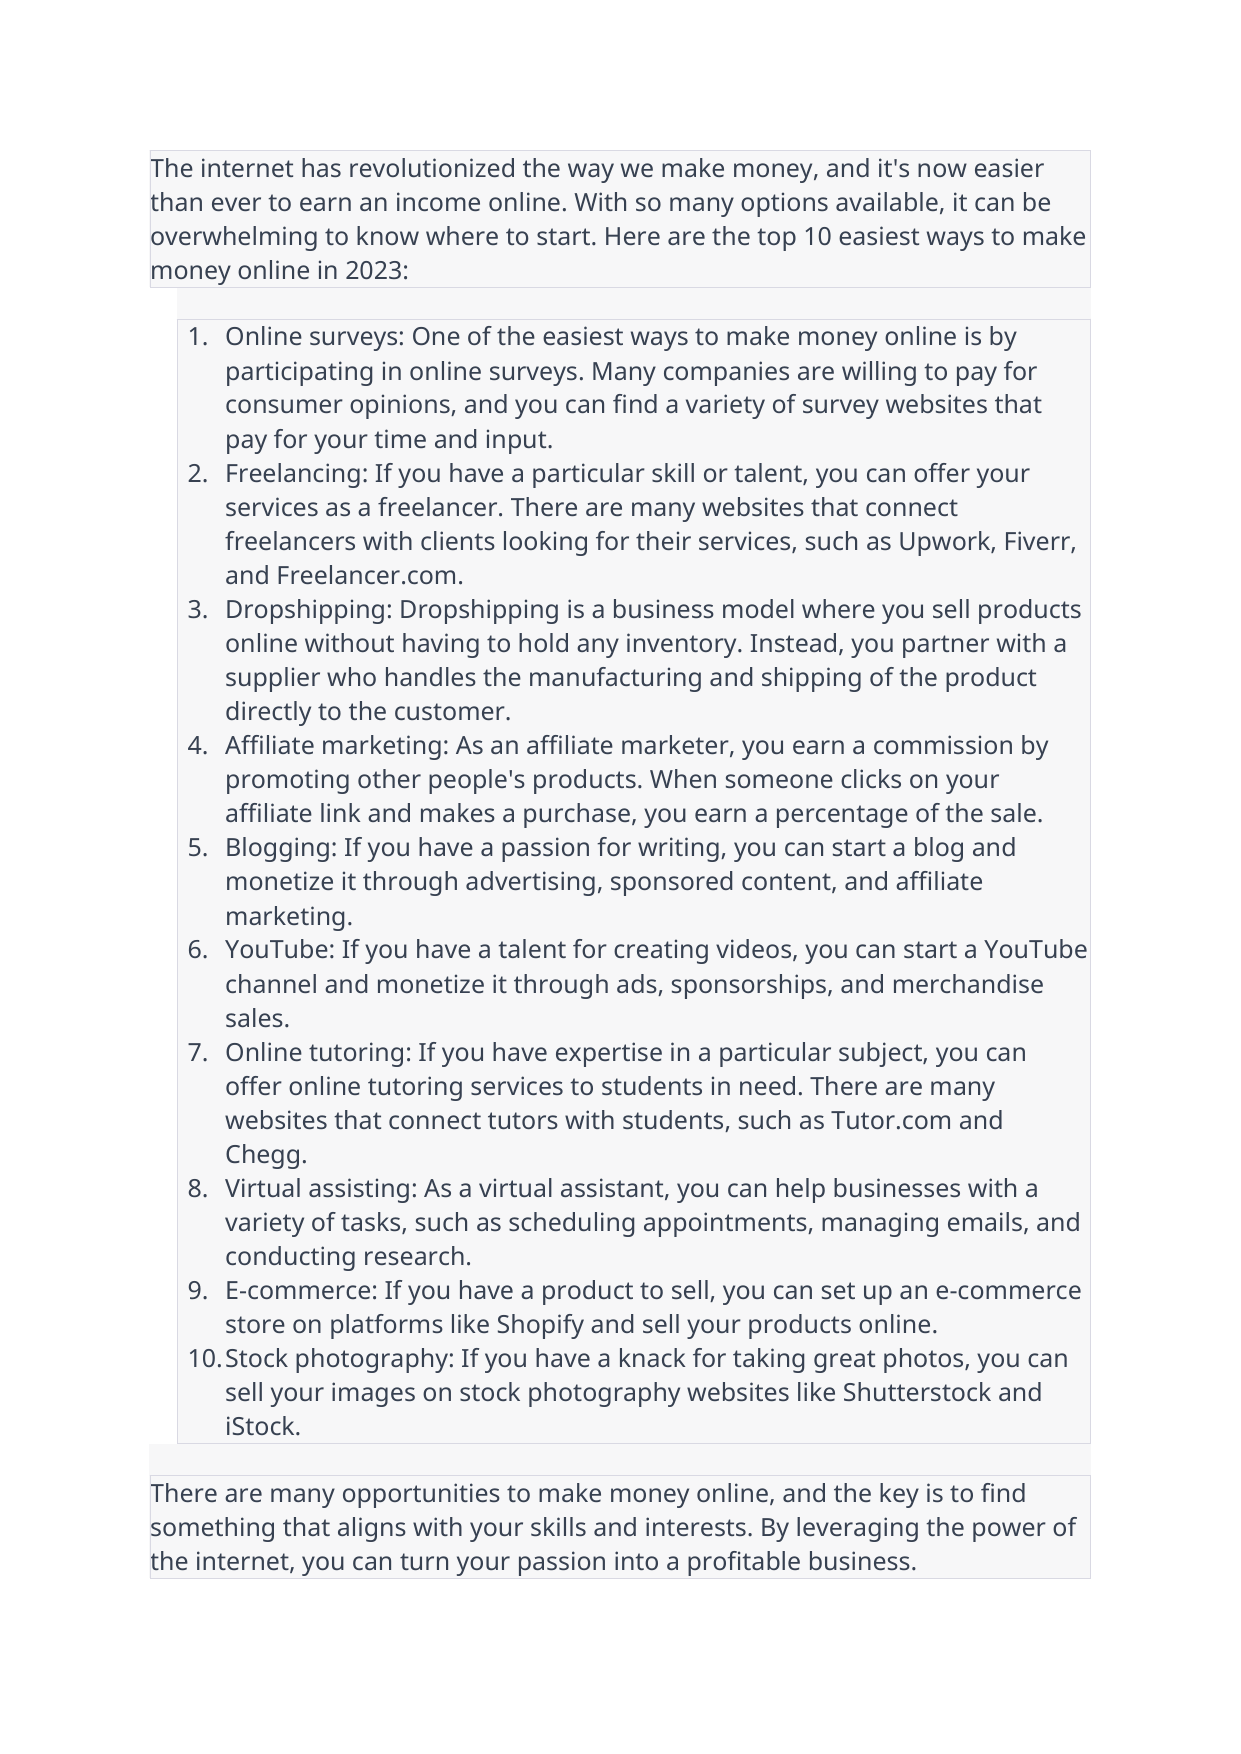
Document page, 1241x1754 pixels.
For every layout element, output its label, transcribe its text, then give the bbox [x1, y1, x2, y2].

list Online tutoring: If you have expertise in a particular subject, you can offer online tutoring services to students in need. There are many websites that connect tutors with students, such as Tutor.com and Chegg. [178, 1034, 1090, 1170]
list Freelancing: If you have a particular skill or talent, you can offer your services as a freelancer. There are many websites that connect freelancers with clients looking for their services, such as Upwork, Fiverr, and Freelancer.com. [178, 455, 1090, 591]
list Blogging: If you have a passion for writing, you can start a blog and monetize it through advertising, sponsored content, and affiliate marketing. [178, 829, 1090, 932]
list E-commerce: If you have a product to sell, you can set up an e-commerce store on platforms like Shopify and sell your products online. [178, 1272, 1090, 1340]
list Dropshipping: Dropshipping is a business model where you sell products online without having to hold any inventory. Instead, you partner with a supplier who handles the manufacturing and shipping of the product directly to the customer. [178, 591, 1090, 727]
list Stock photography: If you have a knack for taking great photos, you can sell your images on stock photography websites like Shutterstock and iStock. [178, 1340, 1090, 1443]
list YouTube: If you have a talent for creating videos, you can start a YouTube channel and monetize it through ads, sponsorships, and merchandise sales. [178, 932, 1090, 1034]
list Affiliate marketing: As an affiliate marketer, you earn a commission by promoting other people's products. When someone clicks on your affiliate link and makes a purchase, you earn a percentage of the sale. [178, 727, 1090, 829]
list Online surveys: One of the easiest ways to make money online is by participating in online surveys. Many companies are willing to pay for consumer opinions, and you can find a variety of survey websites that pay for your time and input. [178, 320, 1090, 455]
text The internet has revolutionized the way we make money, and it's now easier than ever to earn an income online. With so many options available, it can be overwhelming to know where to start. Here are the top 10 easiest ways to make money online in 2023: [151, 151, 1090, 287]
text There are many opportunities to make money online, and the key is to find something that aligns with your skills and interests. By leveraging the power of the internet, you can turn your passion into a profitable business. [151, 1476, 1090, 1578]
list Virtual assisting: As a virtual assistant, you can help businesses with a variety of tasks, such as scheduling appointments, managing emails, and conducting research. [178, 1170, 1090, 1272]
